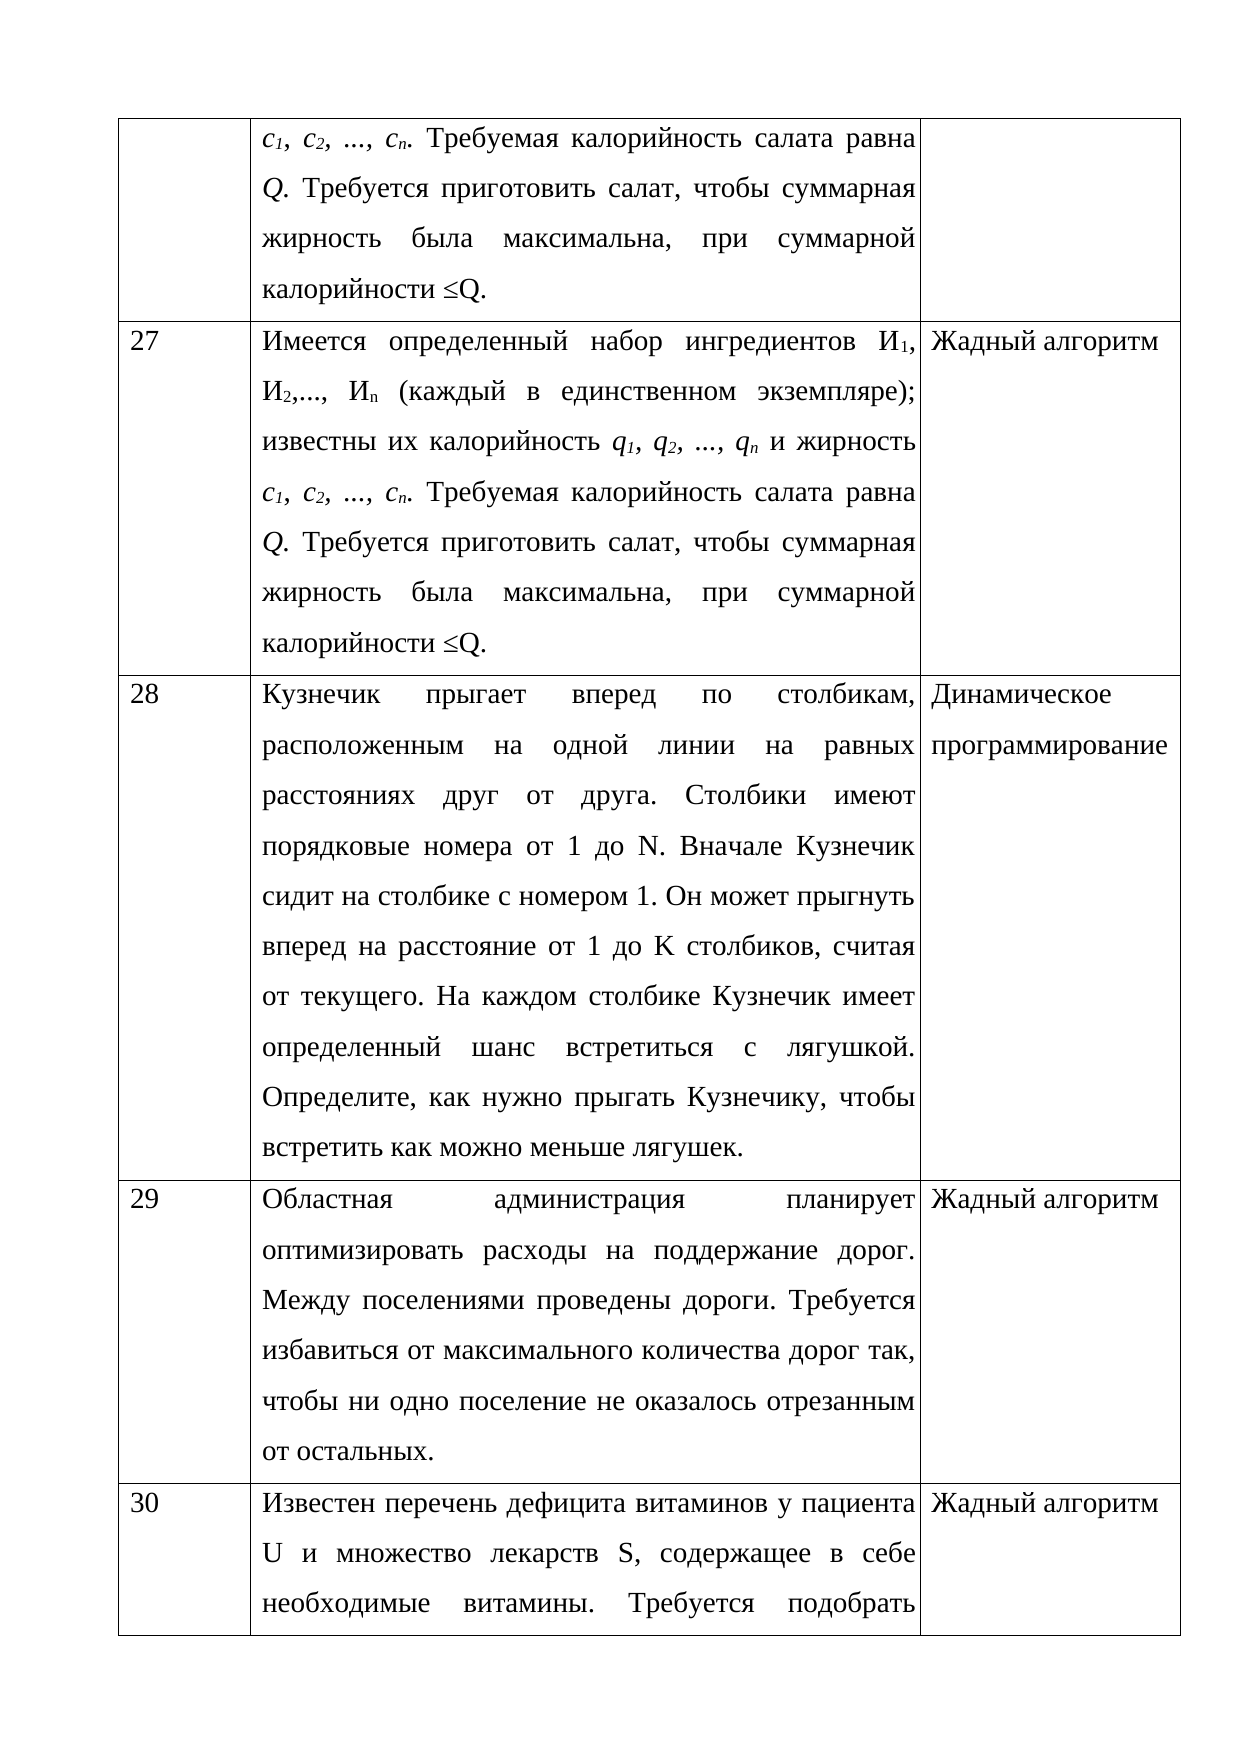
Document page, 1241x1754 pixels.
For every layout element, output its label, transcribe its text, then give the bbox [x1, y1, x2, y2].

table_cell 26 [119, 119, 250, 321]
table_cell Жадный алгоритм [921, 322, 1180, 675]
table_cell 30 [119, 1484, 250, 1635]
table_cell Динамическое программирование [921, 676, 1180, 1180]
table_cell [251, 1484, 920, 1635]
table_cell Областная администрация планирует оптимизировать расходы на поддержание дорог. Между поселениями проведены дороги. Требуется избавиться от максимального количества дорог так, чтобы ни одно поселение не оказалось отрезанным от остальных. [251, 1181, 920, 1483]
table_cell Жадный алгоритм [921, 1181, 1180, 1483]
table_cell 27 [119, 322, 250, 675]
table_cell Жадный алгоритм [921, 1484, 1180, 1635]
table_cell 28 [119, 676, 250, 1180]
table_cell 29 [119, 1181, 250, 1483]
table_cell Кузнечик прыгает вперед по столбикам, расположенным на одной линии на равных расстояниях друг от друга. Столбики имеют порядковые номера от 1 до N. Вначале Кузнечик сидит на столбике с номером 1. Он может прыгнуть вперед на расстояние от 1 до K столбиков, считая от текущего. На каждом столбике Кузнечик имеет определенный шанс встретиться с лягушкой. Определите, как нужно прыгать Кузнечику, чтобы встретить как можно меньше лягушек. [251, 676, 920, 1180]
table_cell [921, 119, 1180, 321]
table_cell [251, 119, 920, 321]
